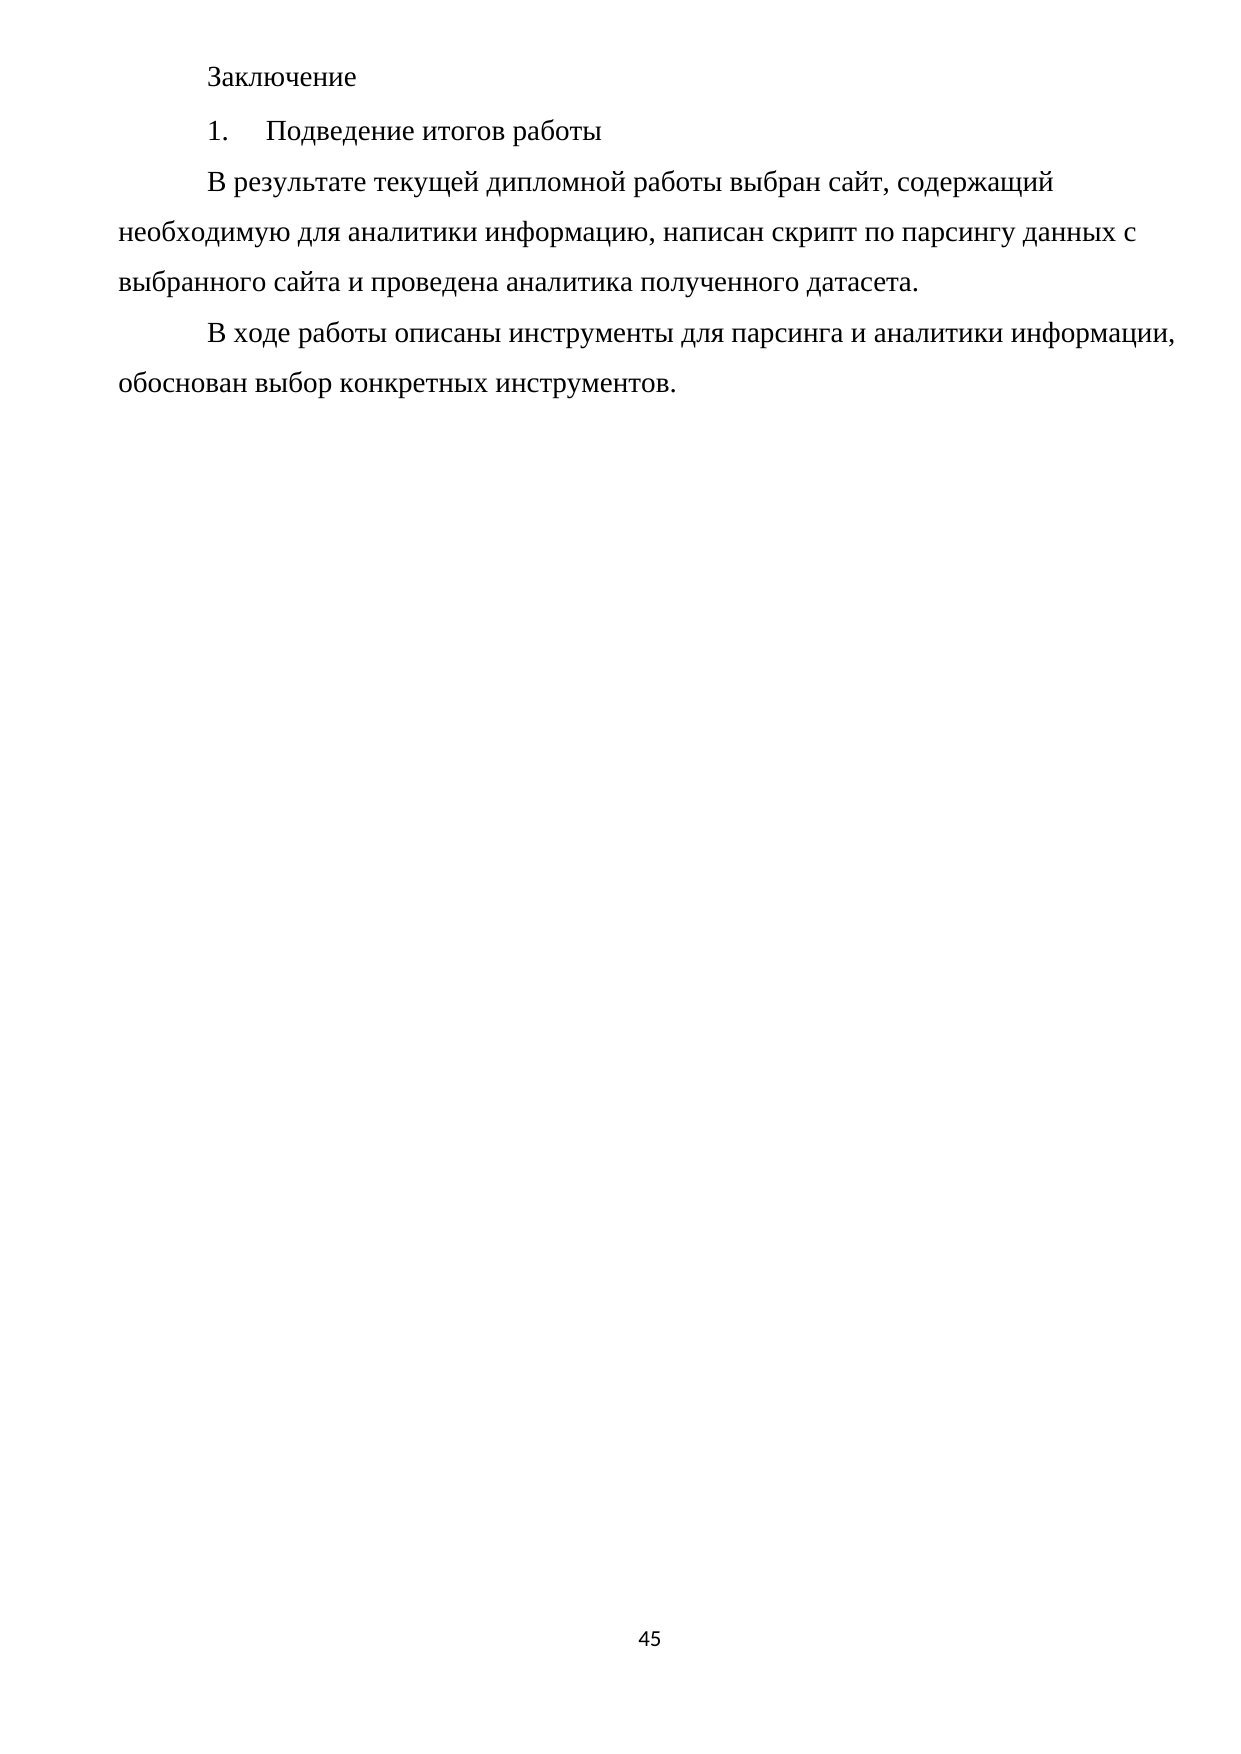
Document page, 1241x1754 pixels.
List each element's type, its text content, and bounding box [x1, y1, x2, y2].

text В результате текущей дипломной работы выбран сайт, содержащий необходимую для аналитики информацию, написан скрипт по парсингу данных с выбранного сайта и проведена аналитика полученного датасета. [118, 164, 1181, 298]
text В ходе работы описаны инструменты для парсинга и аналитики информации, обоснован выбор конкретных инструментов. [118, 315, 1181, 399]
subtitle Подведение итогов работы [118, 113, 1181, 147]
subtitle Заключение [118, 59, 1181, 93]
